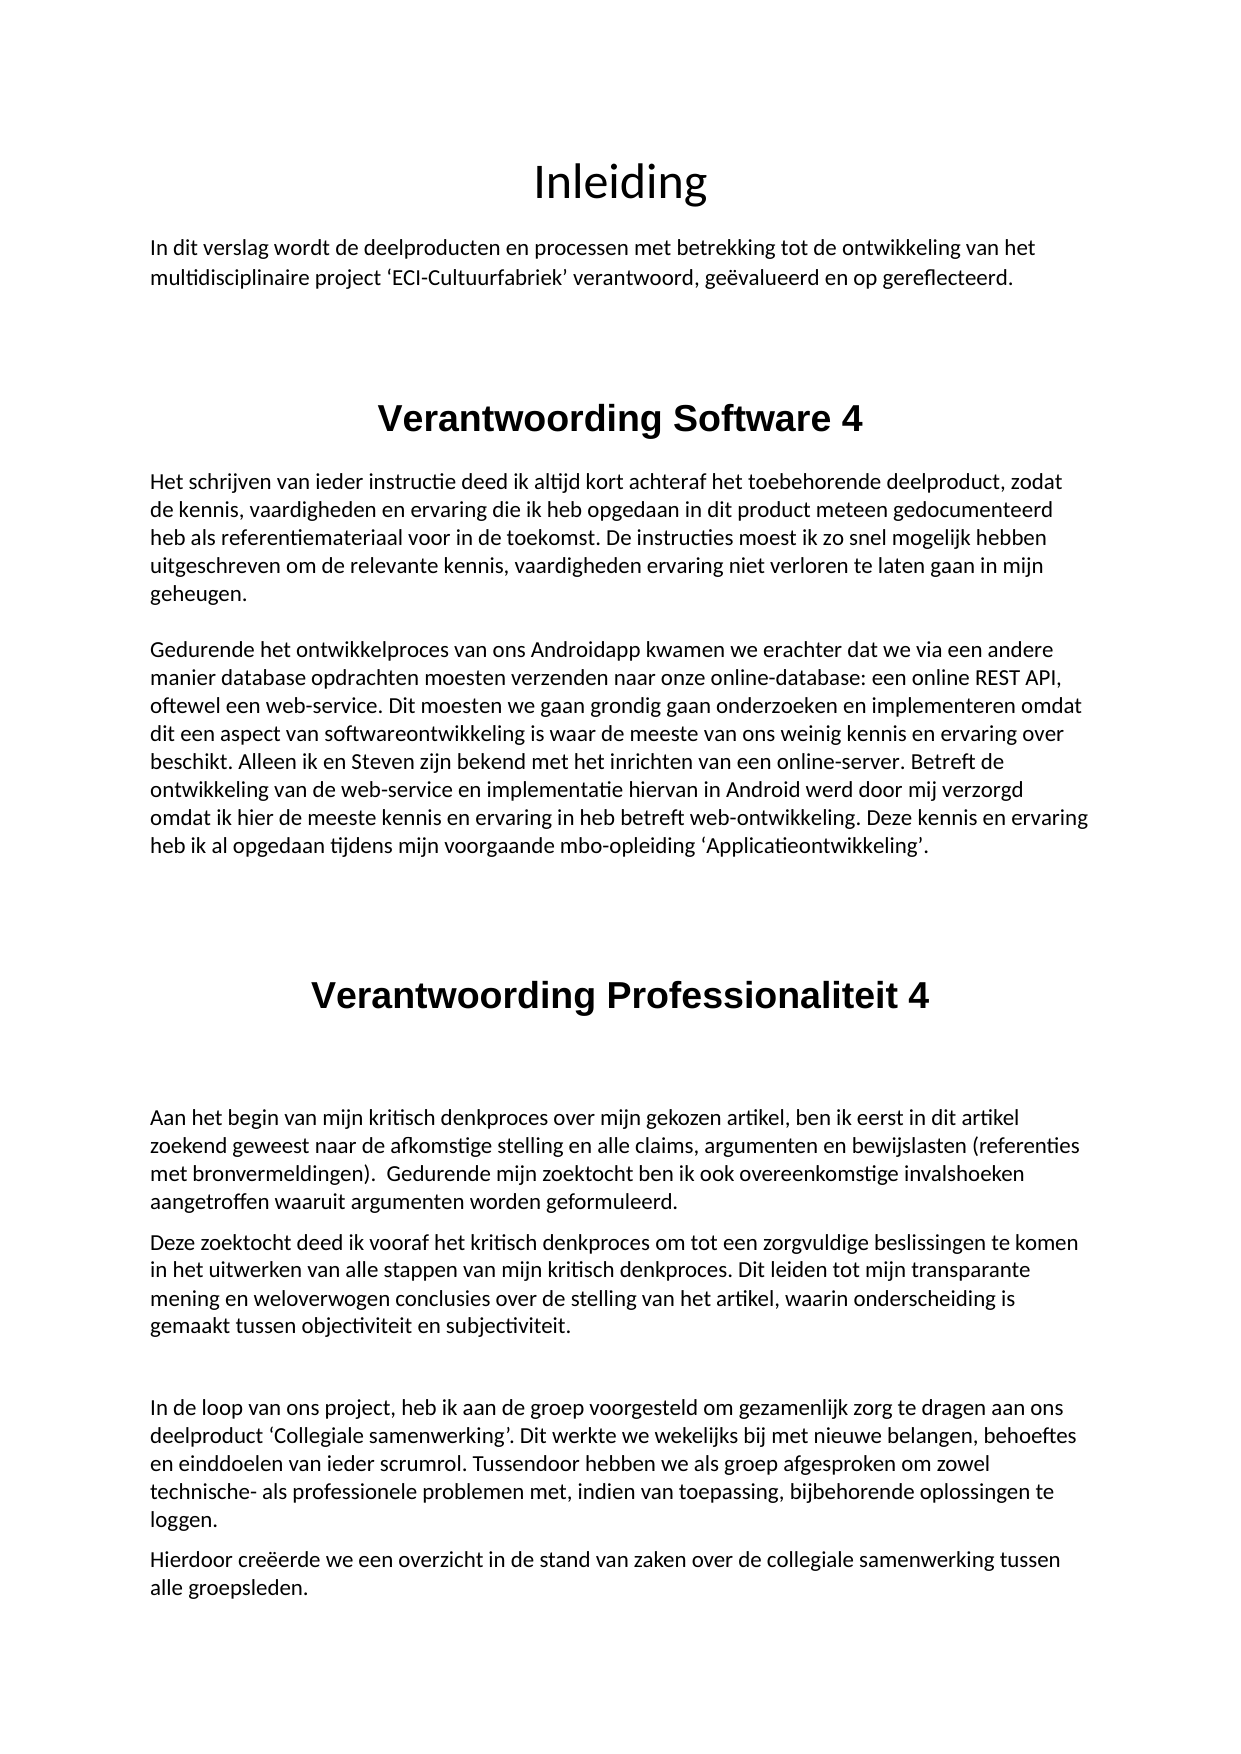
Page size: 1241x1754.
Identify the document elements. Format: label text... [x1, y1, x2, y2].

text Hierdoor creëerde we een overzicht in de stand van zaken over de collegiale samenwerking tussen alle groepsleden. [150, 1545, 1090, 1601]
text Aan het begin van mijn kritisch denkproces over mijn gekozen artikel, ben ik eerst in dit artikel zoekend geweest naar de afkomstige stelling en alle claims, argumenten en bewijslasten (referenties met bronvermeldingen). Gedurende mijn zoektocht ben ik ook overeenkomstige invalshoeken aangetroffen waaruit argumenten worden geformuleerd. [150, 1103, 1090, 1215]
text In dit verslag wordt de deelproducten en processen met betrekking tot de ontwikkeling van het multidisciplinaire project ‘ECI-Cultuurfabriek’ verantwoord, geëvalueerd en op gereflecteerd. [150, 233, 1090, 291]
text In de loop van ons project, heb ik aan de groep voorgesteld om gezamenlijk zorg te dragen aan ons deelproduct ‘Collegiale samenwerking’. Dit werkte we wekelijks bij met nieuwe belangen, behoeftes en einddoelen van ieder scrumrol. Tussendoor hebben we als groep afgesproken om zowel technische- als professionele problemen met, indien van toepassing, bijbehorende oplossingen te loggen. [150, 1393, 1090, 1533]
text Verantwoording Software 4 [150, 396, 1090, 439]
text Gedurende het ontwikkelproces van ons Androidapp kwamen we erachter dat we via een andere manier database opdrachten moesten verzenden naar onze online-database: een online REST API, oftewel een web-service. Dit moesten we gaan grondig gaan onderzoeken en implementeren omdat dit een aspect van softwareontwikkeling is waar de meeste van ons weinig kennis en ervaring over beschikt. Alleen ik en Steven zijn bekend met het inrichten van een online-server. Betreft de ontwikkeling van de web-service en implementatie hiervan in Android werd door mij verzorgd omdat ik hier de meeste kennis en ervaring in heb betreft web-ontwikkeling. Deze kennis en ervaring heb ik al opgedaan tijdens mijn voorgaande mbo-opleiding ‘Applicatieontwikkeling’. [150, 635, 1090, 859]
text Verantwoording Professionaliteit 4 [150, 974, 1090, 1017]
text Het schrijven van ieder instructie deed ik altijd kort achteraf het toebehorende deelproduct, zodat de kennis, vaardigheden en ervaring die ik heb opgedaan in dit product meteen gedocumenteerd heb als referentiemateriaal voor in de toekomst. De instructies moest ik zo snel mogelijk hebben uitgeschreven om de relevante kennis, vaardigheden ervaring niet verloren te laten gaan in mijn geheugen. [150, 467, 1090, 607]
text Deze zoektocht deed ik vooraf het kritisch denkproces om tot een zorgvuldige beslissingen te komen in het uitwerken van alle stappen van mijn kritisch denkproces. Dit leiden tot mijn transparante mening en weloverwogen conclusies over de stelling van het artikel, waarin onderscheiding is gemaakt tussen objectiviteit en subjectiviteit. [150, 1228, 1090, 1340]
subtitle Inleiding [150, 150, 1090, 211]
